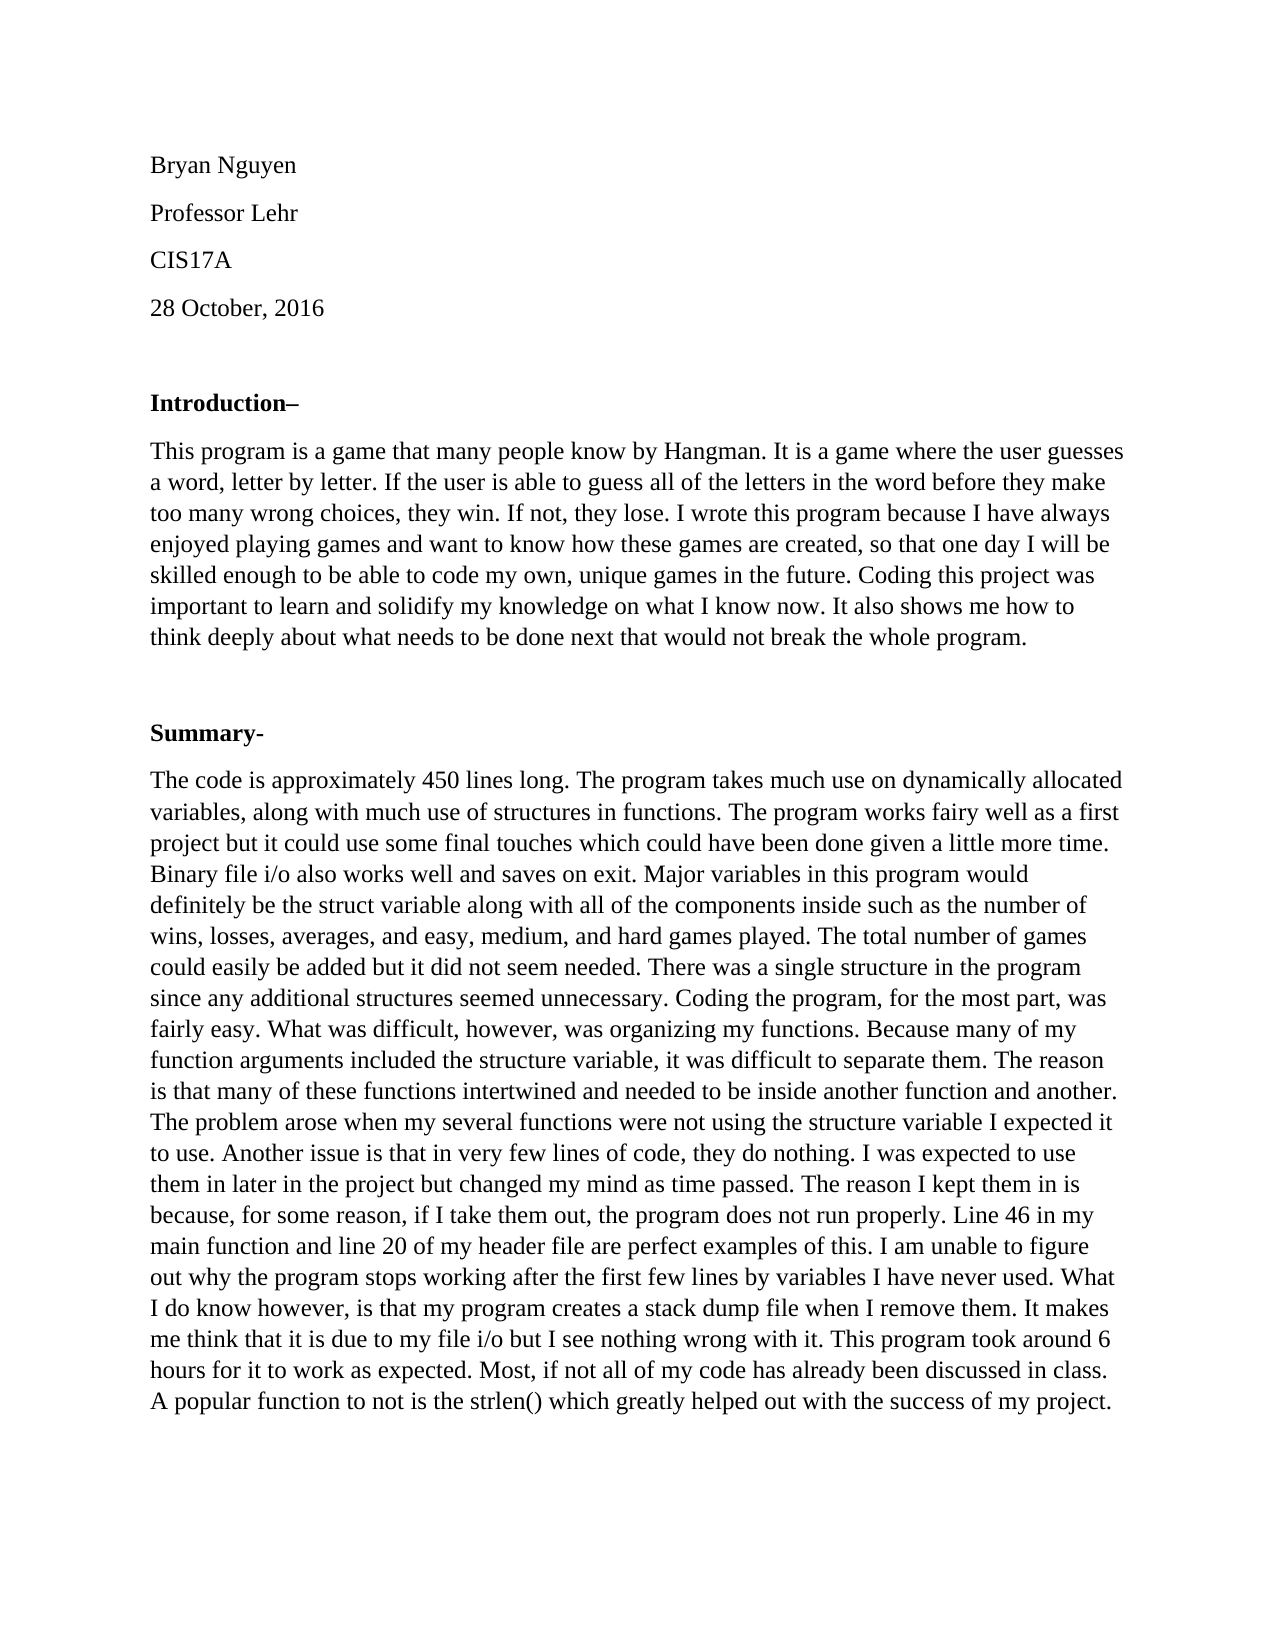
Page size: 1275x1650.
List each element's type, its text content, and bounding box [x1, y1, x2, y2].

text CIS17A [150, 245, 1125, 274]
text 28 October, 2016 [150, 293, 1125, 322]
text Summary- [150, 718, 1125, 747]
text The code is approximately 450 lines long. The program takes much use on dynamically allocated variables, along with much use of structures in functions. The program works fairy well as a first project but it could use some final touches which could have been done given a little more time. Binary file i/o also works well and saves on exit. Major variables in this program would definitely be the struct variable along with all of the components inside such as the number of wins, losses, averages, and easy, medium, and hard games played. The total number of games could easily be added but it did not seem needed. There was a single structure in the program since any additional structures seemed unnecessary. Coding the program, for the most part, was fairly easy. What was difficult, however, was organizing my functions. Because many of my function arguments included the structure variable, it was difficult to separate them. The reason is that many of these functions intertwined and needed to be inside another function and another. The problem arose when my several functions were not using the structure variable I expected it to use. Another issue is that in very few lines of code, they do nothing. I was expected to use them in later in the project but changed my mind as time passed. The reason I kept them in is because, for some reason, if I take them out, the program does not run properly. Line 46 in my main function and line 20 of my header file are perfect examples of this. I am unable to figure out why the program stops working after the first few lines by variables I have never used. What I do know however, is that my program creates a stack dump file when I remove them. It makes me think that it is due to my file i/o but I see nothing wrong with it. This program took around 6 hours for it to work as expected. Most, if not all of my code has already been discussed in class. A popular function to not is the strlen() which greatly helped out with the success of my project. [150, 766, 1125, 1415]
text Introduction– [150, 388, 1125, 417]
text Bryan Nguyen [150, 150, 1125, 179]
text Professor Lehr [150, 198, 1125, 226]
text This program is a game that many people know by Hangman. It is a game where the user guesses a word, letter by letter. If the user is able to guess all of the letters in the word before they make too many wrong choices, they win. If not, they lose. I wrote this program because I have always enjoyed playing games and want to know how these games are created, so that one day I will be skilled enough to be able to code my own, unique games in the future. Coding this project was important to learn and solidify my knowledge on what I know now. It also shows me how to think deeply about what needs to be done next that would not break the whole program. [150, 436, 1125, 651]
